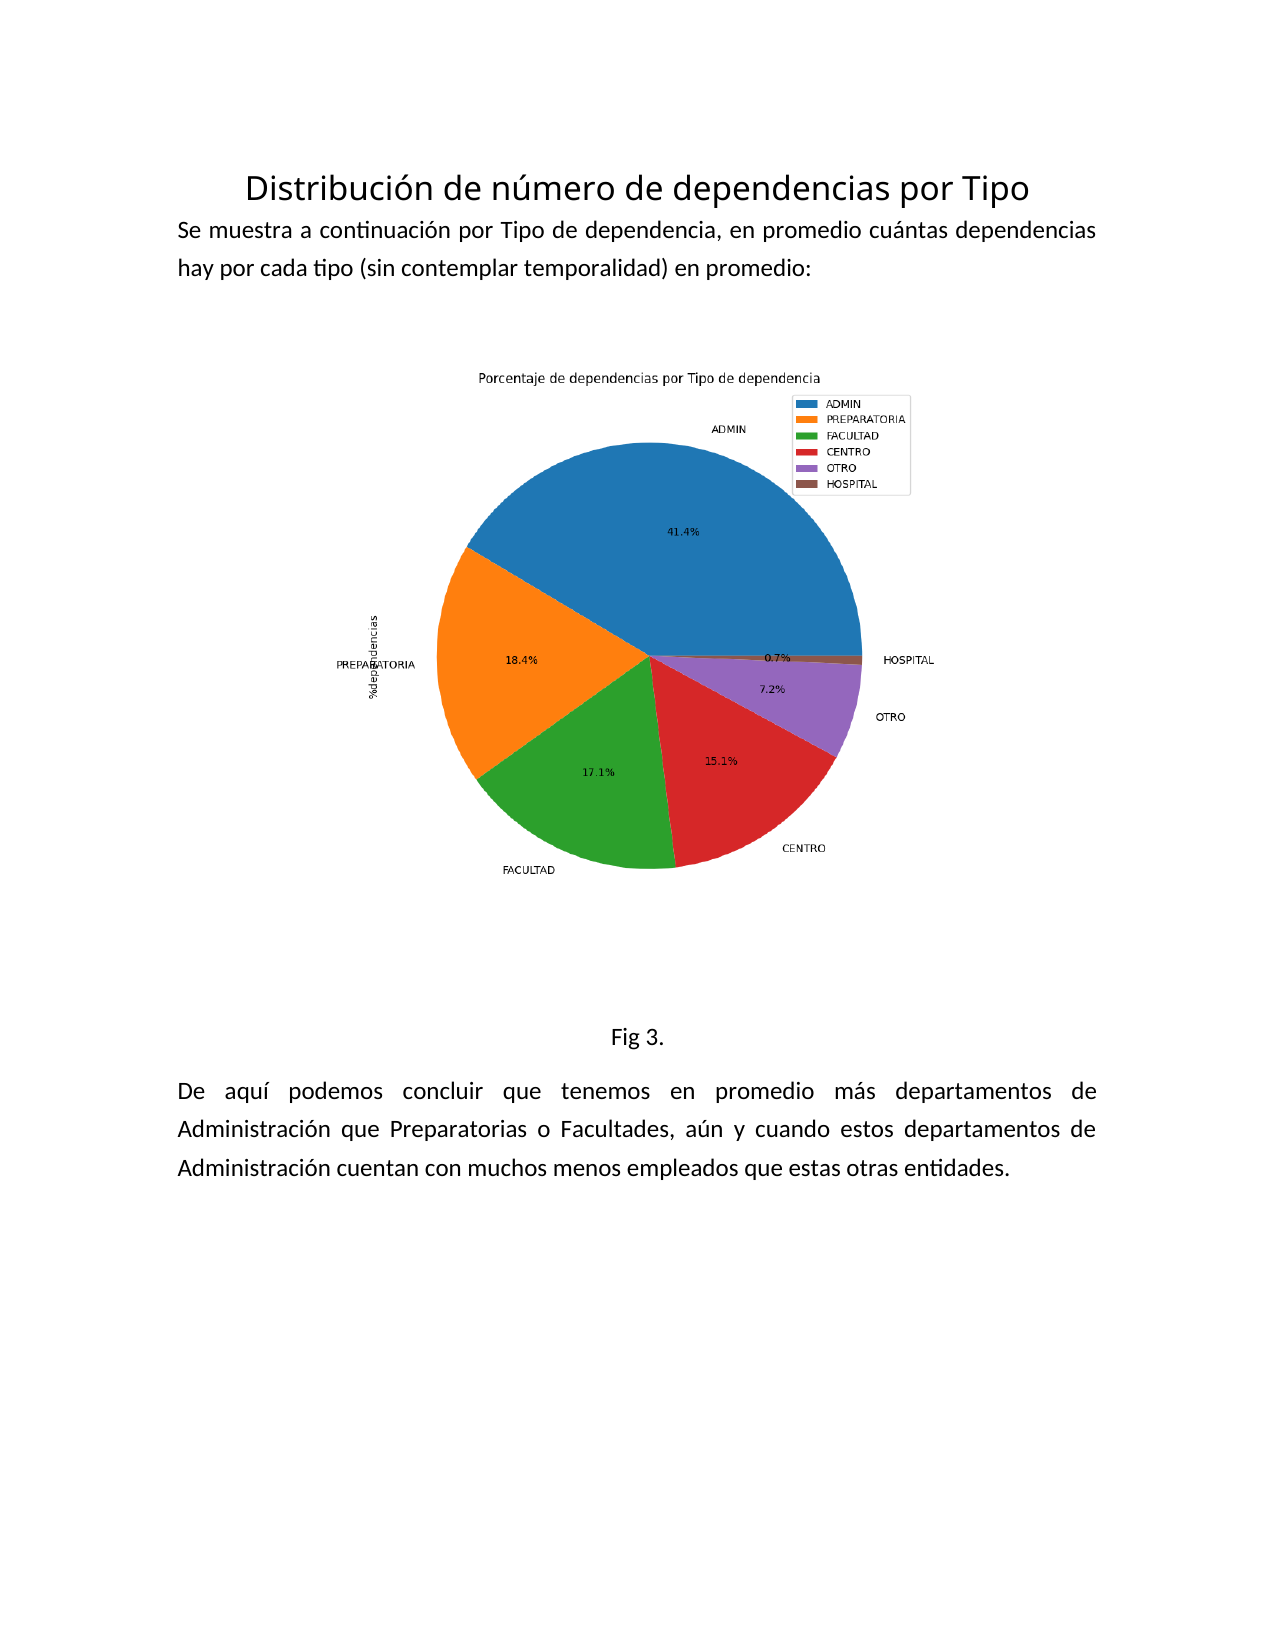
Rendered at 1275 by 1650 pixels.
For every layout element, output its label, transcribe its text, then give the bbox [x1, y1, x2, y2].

text De aquí podemos concluir que tenemos en promedio más departamentos de Administración que Preparatorias o Facultades, aún y cuando estos departamentos de Administración cuentan con muchos menos empleados que estas otras entidades. [177, 1076, 1098, 1182]
text Fig 3. [177, 1021, 1098, 1051]
text Se muestra a continuación por Tipo de dependencia, en promedio cuántas dependencias hay por cada tipo (sin contemplar temporalidad) en promedio: [177, 214, 1098, 283]
picture [177, 306, 1098, 998]
subtitle Distribución de número de dependencias por Tipo [177, 164, 1098, 210]
